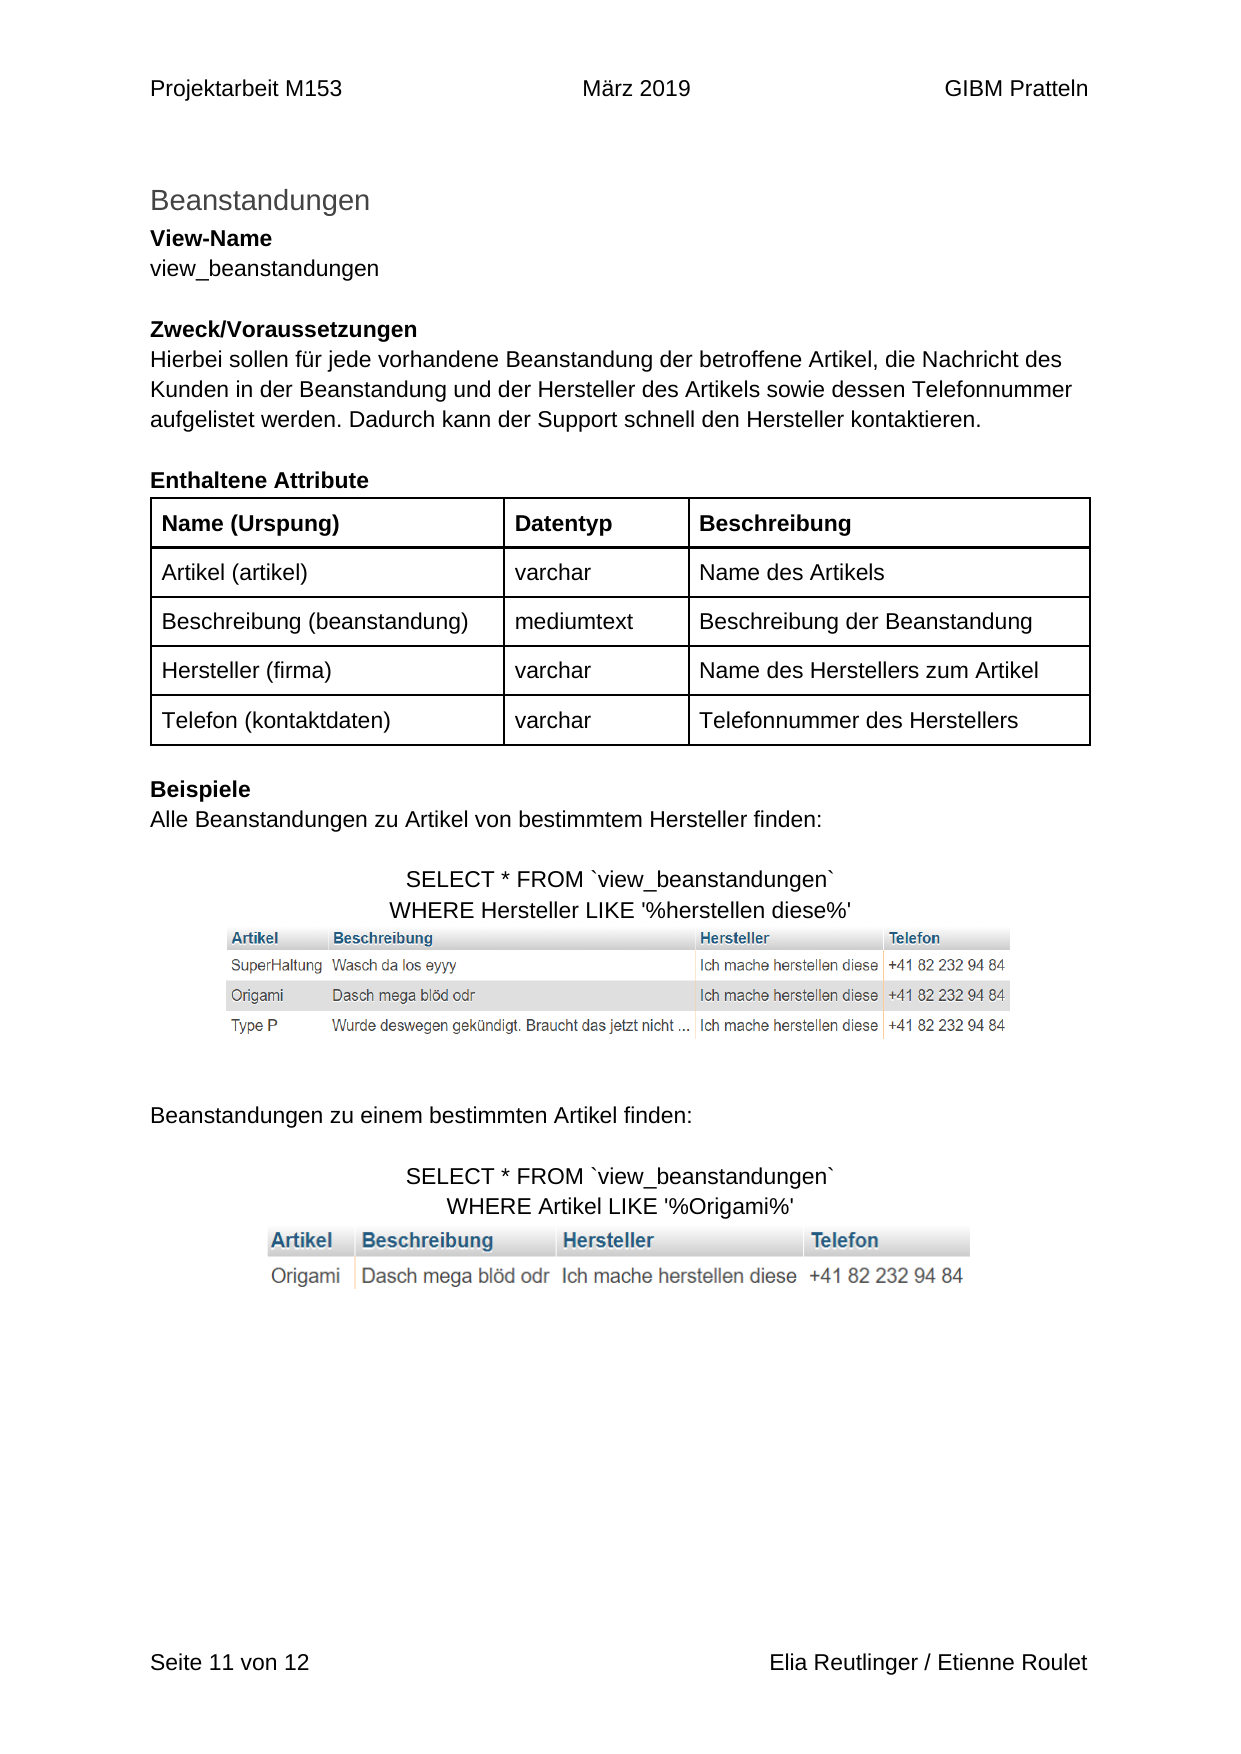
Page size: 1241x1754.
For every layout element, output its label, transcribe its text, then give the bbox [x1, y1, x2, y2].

picture [226, 926, 1015, 1039]
text SELECT * FROM `view_beanstandungen` [150, 866, 1090, 893]
subtitle Beanstandungen [150, 183, 1090, 217]
table_cell Name des Artikels [690, 549, 1089, 596]
table_cell Hersteller (firma) [152, 647, 503, 694]
text View-Name [150, 225, 1090, 252]
text Hierbei sollen für jede vorhandene Beanstandung der betroffene Artikel, die Nachricht des Kunden in der Beanstandung und der Hersteller des Artikels sowie dessen Telefonnummer aufgelistet werden. Dadurch kann der Support schnell den Hersteller kontaktieren. [150, 346, 1090, 433]
table_cell varchar [505, 696, 688, 743]
text Beanstandungen zu einem bestimmten Artikel finden: [150, 1102, 1090, 1129]
text Enthaltene Attribute [150, 467, 1090, 493]
text WHERE Hersteller LIKE '%herstellen diese%' [150, 897, 1090, 923]
table_header Datentyp [505, 499, 688, 546]
text SELECT * FROM `view_beanstandungen` [150, 1163, 1090, 1189]
table_cell Artikel (artikel) [152, 549, 503, 596]
table_cell Name des Herstellers zum Artikel [690, 647, 1089, 694]
table_cell Beschreibung der Beanstandung [690, 598, 1089, 645]
table_cell mediumtext [505, 598, 688, 645]
table_cell Beschreibung (beanstandung) [152, 598, 503, 645]
table_header Name (Urspung) [152, 499, 503, 546]
text view_beanstandungen [150, 255, 1090, 282]
table_cell varchar [505, 647, 688, 694]
text Beispiele [150, 776, 1090, 802]
table_cell varchar [505, 549, 688, 596]
table_header Beschreibung [690, 499, 1089, 546]
table_cell Telefonnummer des Herstellers [690, 696, 1089, 743]
text Alle Beanstandungen zu Artikel von bestimmtem Hersteller finden: [150, 806, 1090, 832]
table_cell Telefon (kontaktdaten) [152, 696, 503, 743]
text WHERE Artikel LIKE '%Origami%' [150, 1193, 1090, 1219]
text Zweck/Voraussetzungen [150, 316, 1090, 342]
picture [267, 1223, 973, 1289]
